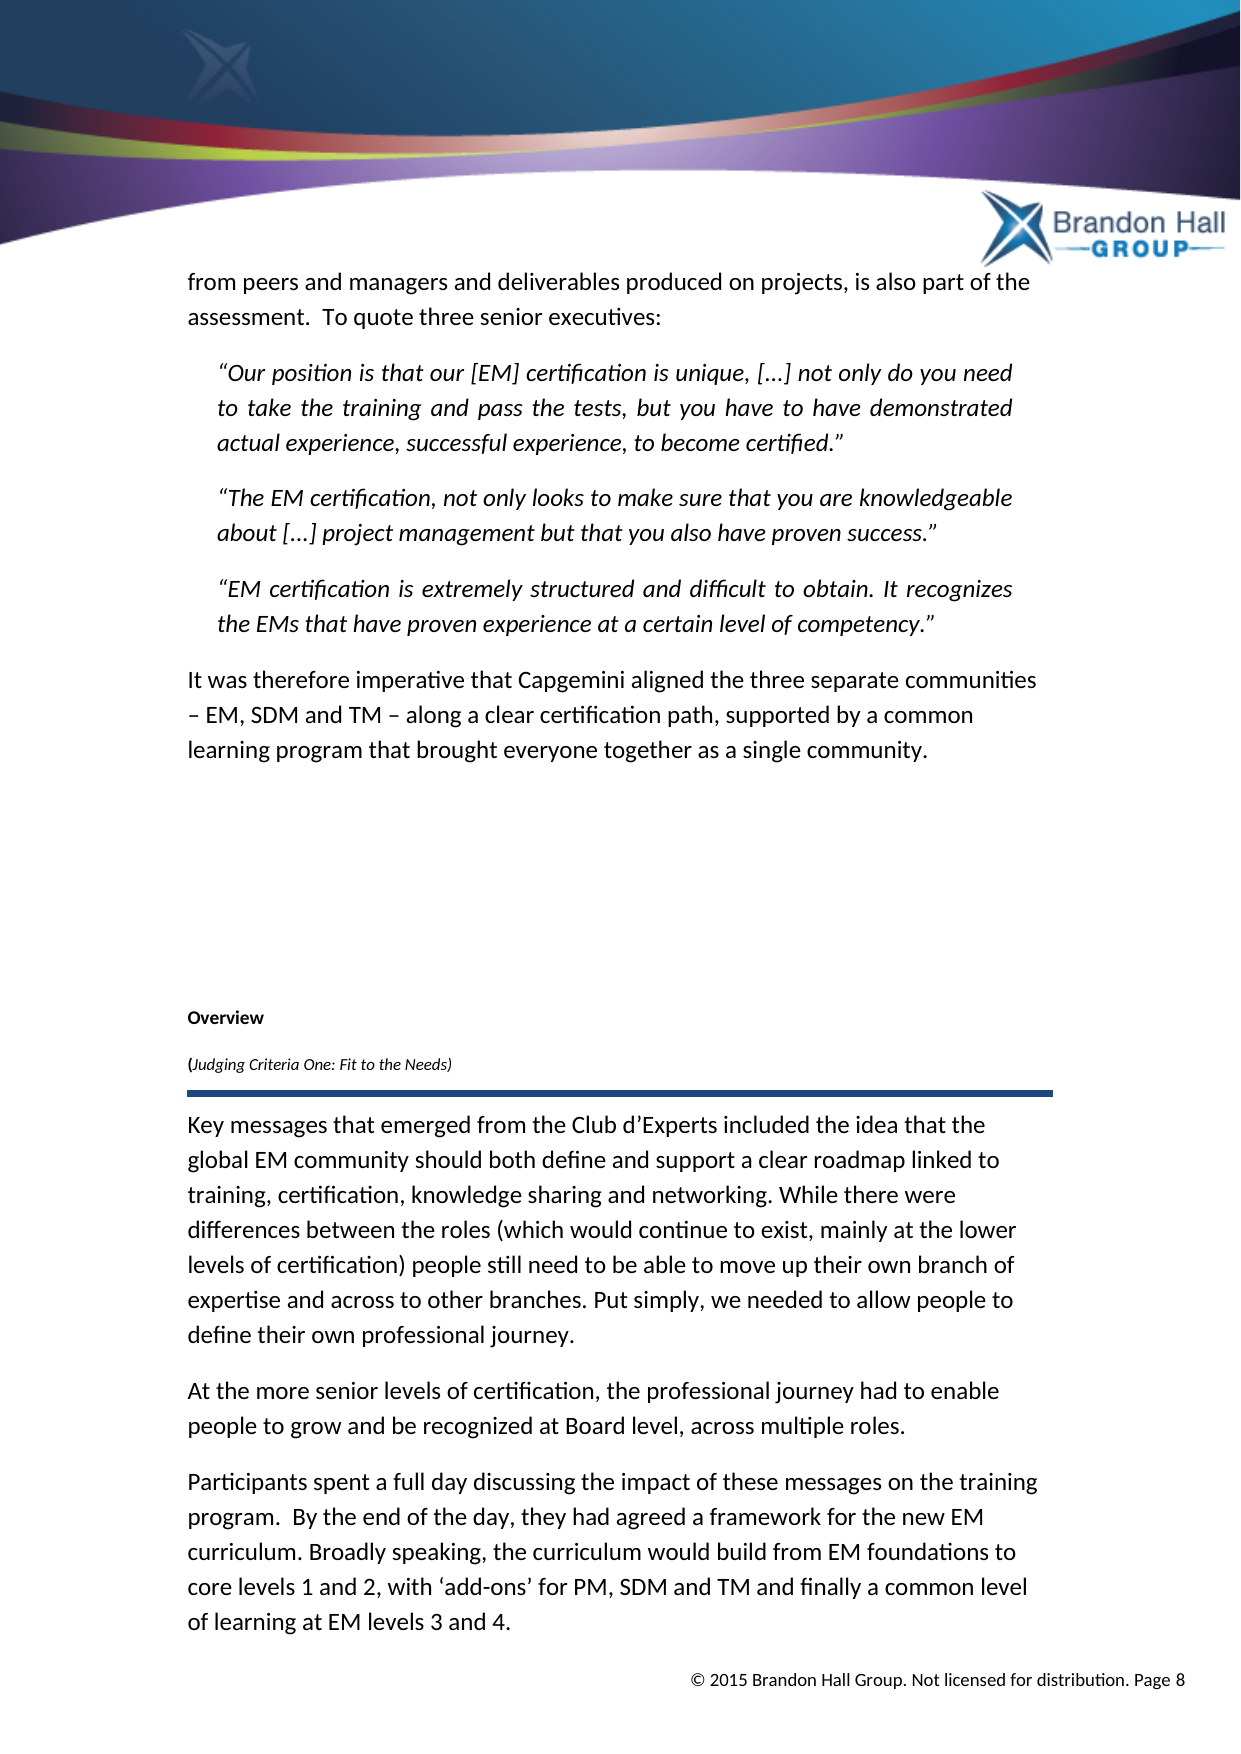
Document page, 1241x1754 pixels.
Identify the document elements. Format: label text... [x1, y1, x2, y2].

picture [0, 0, 1241, 293]
text It was therefore imperative that Capgemini aligned the three separate communities – EM, SDM and TM – along a clear certification path, supported by a common learning program that brought everyone together as a single community. [187, 664, 1053, 765]
text Key messages that emerged from the Club d’Experts included the idea that the global EM community should both define and support a clear roadmap linked to training, certification, knowledge sharing and networking. While there were differences between the roles (which would continue to exist, mainly at the lower levels of certification) people still need to be able to move up their own branch of expertise and across to other branches. Put simply, we needed to allow people to define their own professional journey. [187, 1109, 1053, 1350]
text “Our position is that our [EM] certification is unique, [...] not only do you need to take the training and pass the tests, but you have to have demonstrated actual experience, successful experience, to become certified.” [217, 357, 1014, 457]
text (Judging Criteria One: Fit to the Needs) [187, 1057, 1053, 1090]
text Participants spent a full day discussing the impact of these messages on the training program. By the end of the day, they had agreed a framework for the new EM curriculum. Broadly speaking, the curriculum would build from EM foundations to core levels 1 and 2, with ‘add-ons’ for PM, SDM and TM and finally a common level of learning at EM levels 3 and 4. [187, 1466, 1053, 1636]
text Overview [187, 1013, 1053, 1044]
text “The EM certification, not only looks to make sure that you are knowledgeable about [...] project management but that you also have proven success.” [217, 482, 1014, 548]
text At the more senior levels of certification, the professional journey had to enable people to grow and be recognized at Board level, across multiple roles. [187, 1375, 1053, 1441]
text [187, 266, 1053, 331]
text “EM certification is extremely structured and difficult to obtain. It recognizes the EMs that have proven experience at a certain level of competency.” [217, 573, 1014, 639]
